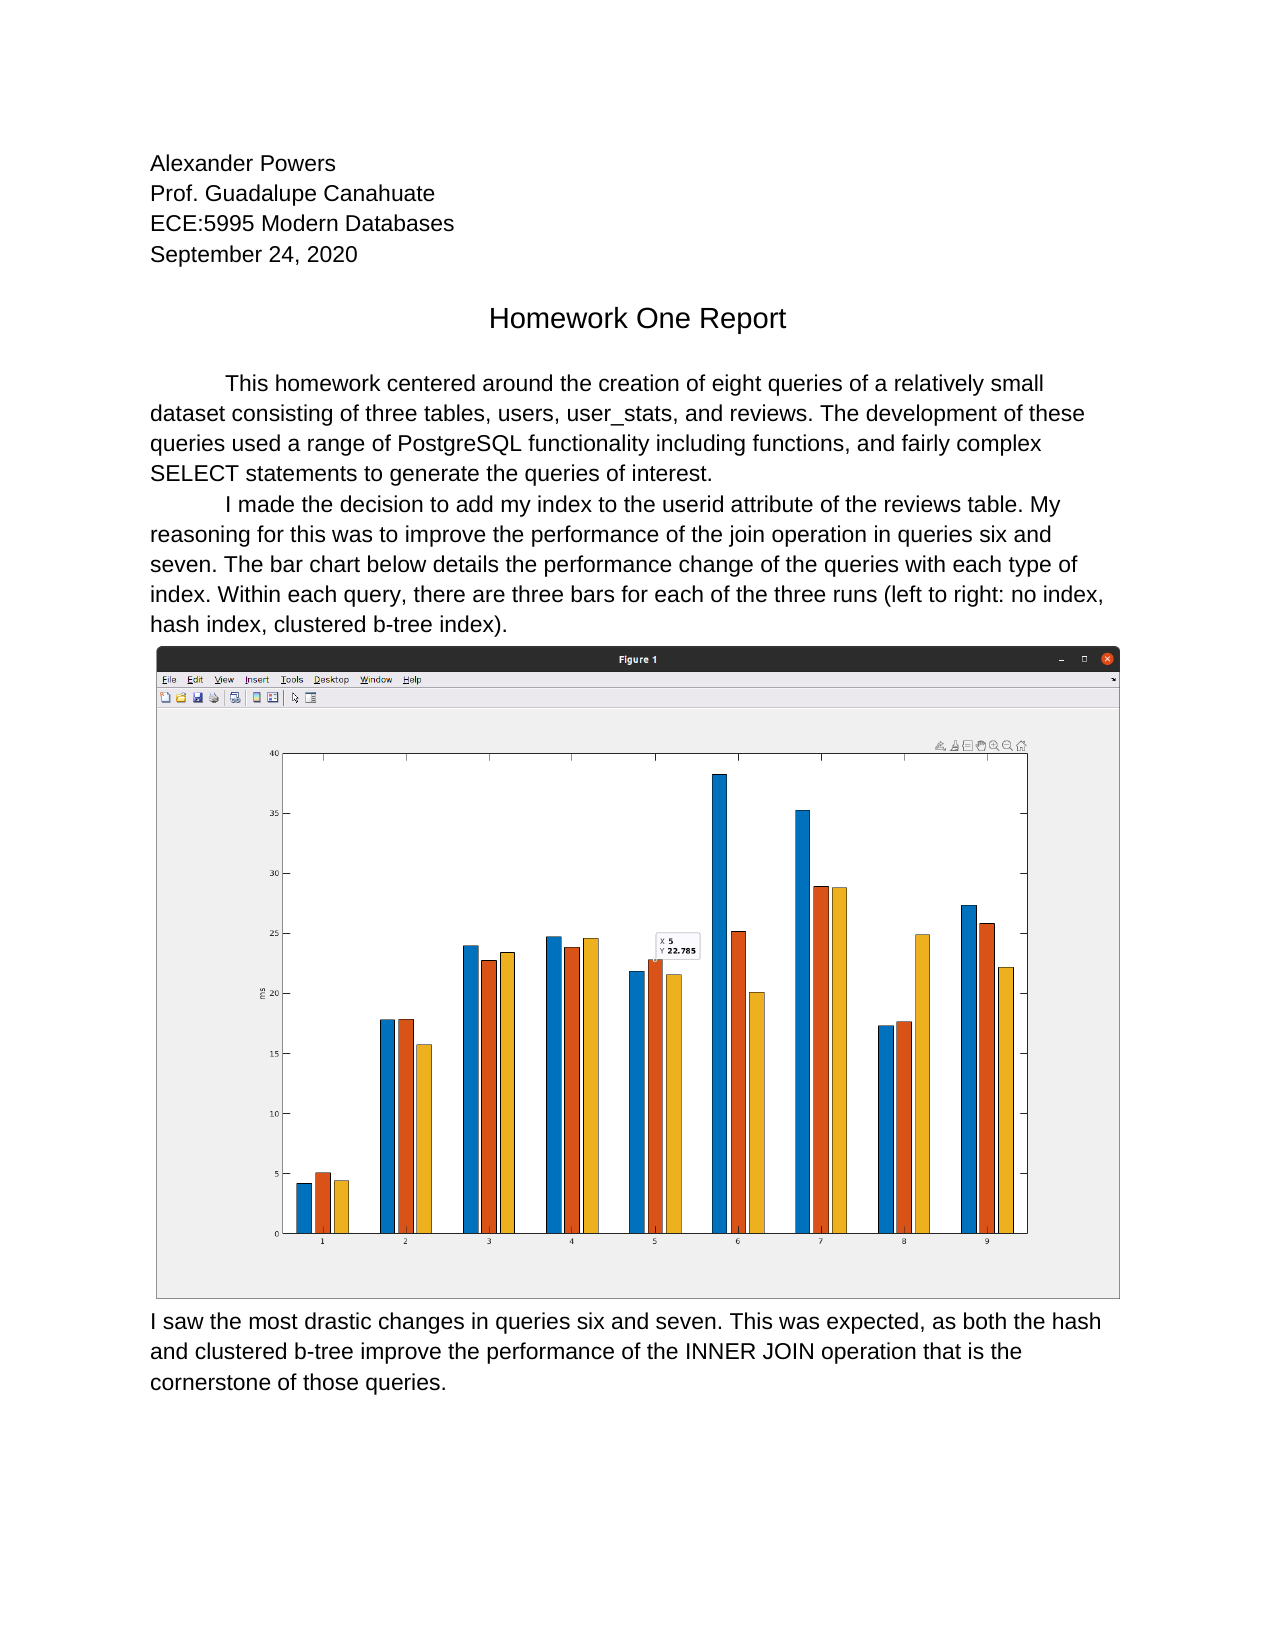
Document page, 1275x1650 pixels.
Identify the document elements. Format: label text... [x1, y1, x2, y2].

text ECE:5995 Modern Databases [150, 210, 1125, 237]
text Homework One Report [150, 301, 1125, 334]
text Prof. Guadalupe Canahuate [150, 180, 1125, 207]
text I saw the most drastic changes in queries six and seven. This was expected, as both the hash and clustered b-tree improve the performance of the INNER JOIN operation that is the cornerstone of those queries. [150, 1308, 1125, 1395]
text Alexander Powers [150, 150, 1125, 176]
picture [150, 641, 1125, 1305]
text September 24, 2020 [150, 241, 1125, 267]
text I made the decision to add my index to the userid attribute of the reviews table. My reasoning for this was to improve the performance of the join operation in queries six and seven. The bar chart below details the performance change of the queries with each type of index. Within each query, there are three bars for each of the three runs (left to right: no index, hash index, clustered b-tree index). [150, 491, 1125, 638]
text This homework centered around the creation of eight queries of a relatively small dataset consisting of three tables, users, user_stats, and reviews. The development of these queries used a range of PostgreSQL functionality including functions, and fairly complex SELECT statements to generate the queries of interest. [150, 370, 1125, 487]
